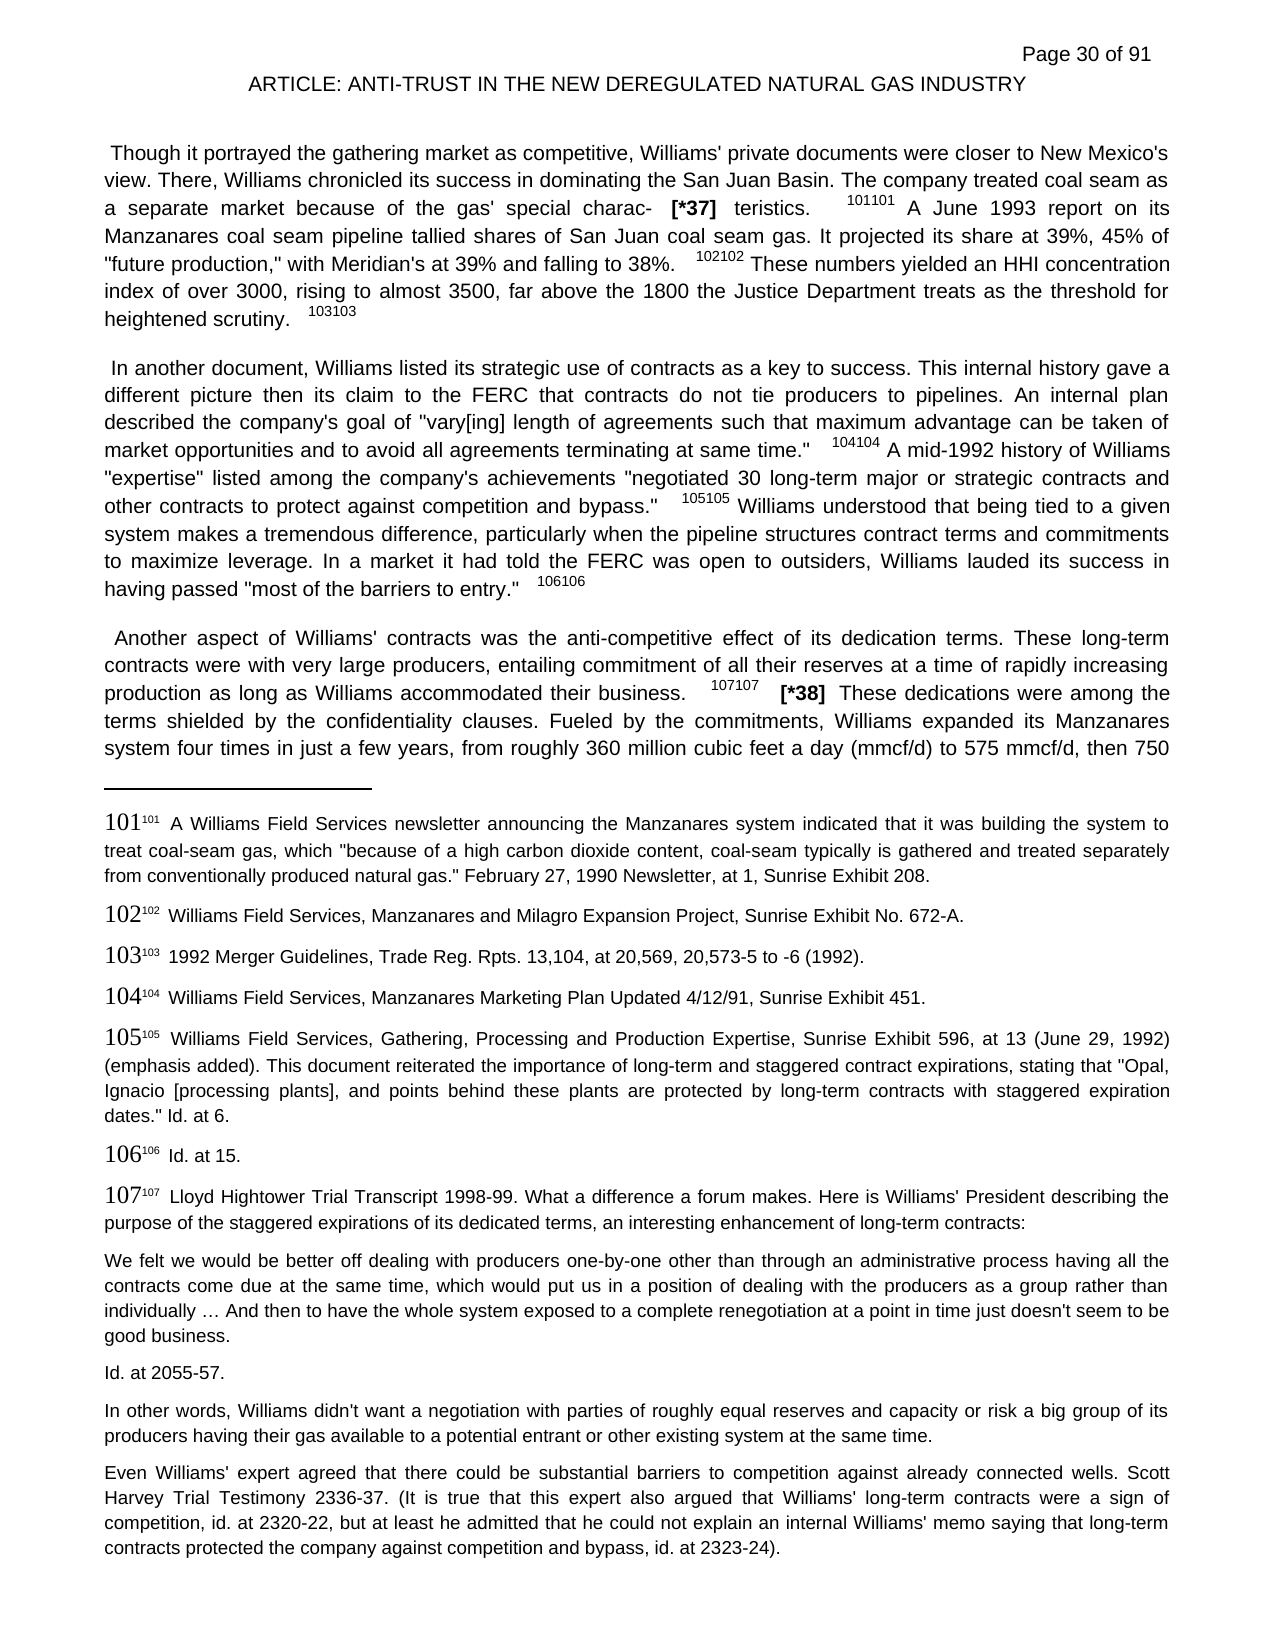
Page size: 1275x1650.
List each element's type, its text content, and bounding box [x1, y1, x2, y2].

text In another document, Williams listed its strategic use of contracts as a key to success. This internal history gave a different picture then its claim to the FERC that contracts do not tie producers to pipelines. An internal plan described the company's goal of "vary[ing] length of agreements such that maximum advantage can be taken of market opportunities and to avoid all agreements terminating at same time." 104 A mid-1992 history of Williams "expertise" listed among the company's achievements "negotiated 30 long-term major or strategic contracts and other contracts to protect against competition and bypass." 105 Williams understood that being tied to a given system makes a tremendous difference, particularly when the pipeline structures contract terms and commitments to maximize leverage. In a market it had told the FERC was open to outsiders, Williams lauded its success in having passed "most of the barriers to entry." 106 [104, 353, 1171, 602]
text Though it portrayed the gathering market as competitive, Williams' private documents were closer to New Mexico's view. There, Williams chronicled its success in dominating the San Juan Basin. The company treated coal seam as a separate market because of the gas' special charac- [*37] teristics. 101 A June 1993 report on its Manzanares coal seam pipeline tallied shares of San Juan coal seam gas. It projected its share at 39%, 45% of "future production," with Meridian's at 39% and falling to 38%. 102 These numbers yielded an HHI concentration index of over 3000, rising to almost 3500, far above the 1800 the Justice Department treats as the threshold for heightened scrutiny. 103 [104, 137, 1171, 332]
text Another aspect of Williams' contracts was the anti-competitive effect of its dedication terms. These long-term contracts were with very large producers, entailing commitment of all their reserves at a time of rapidly increasing production as long as Williams accommodated their business. 107 [*38] These dedications were among the terms shielded by the confidentiality clauses. Fueled by the commitments, Williams expanded its Manzanares system four times in just a few years, from roughly 360 million cubic feet a day (mmcf/d) to 575 mmcf/d, then 750 mmcf/d, and currently to approximately a billion cubic feet a day. 108 New entrants had no chance to bid for this gas as long as Williams expanded. [104, 622, 1171, 759]
